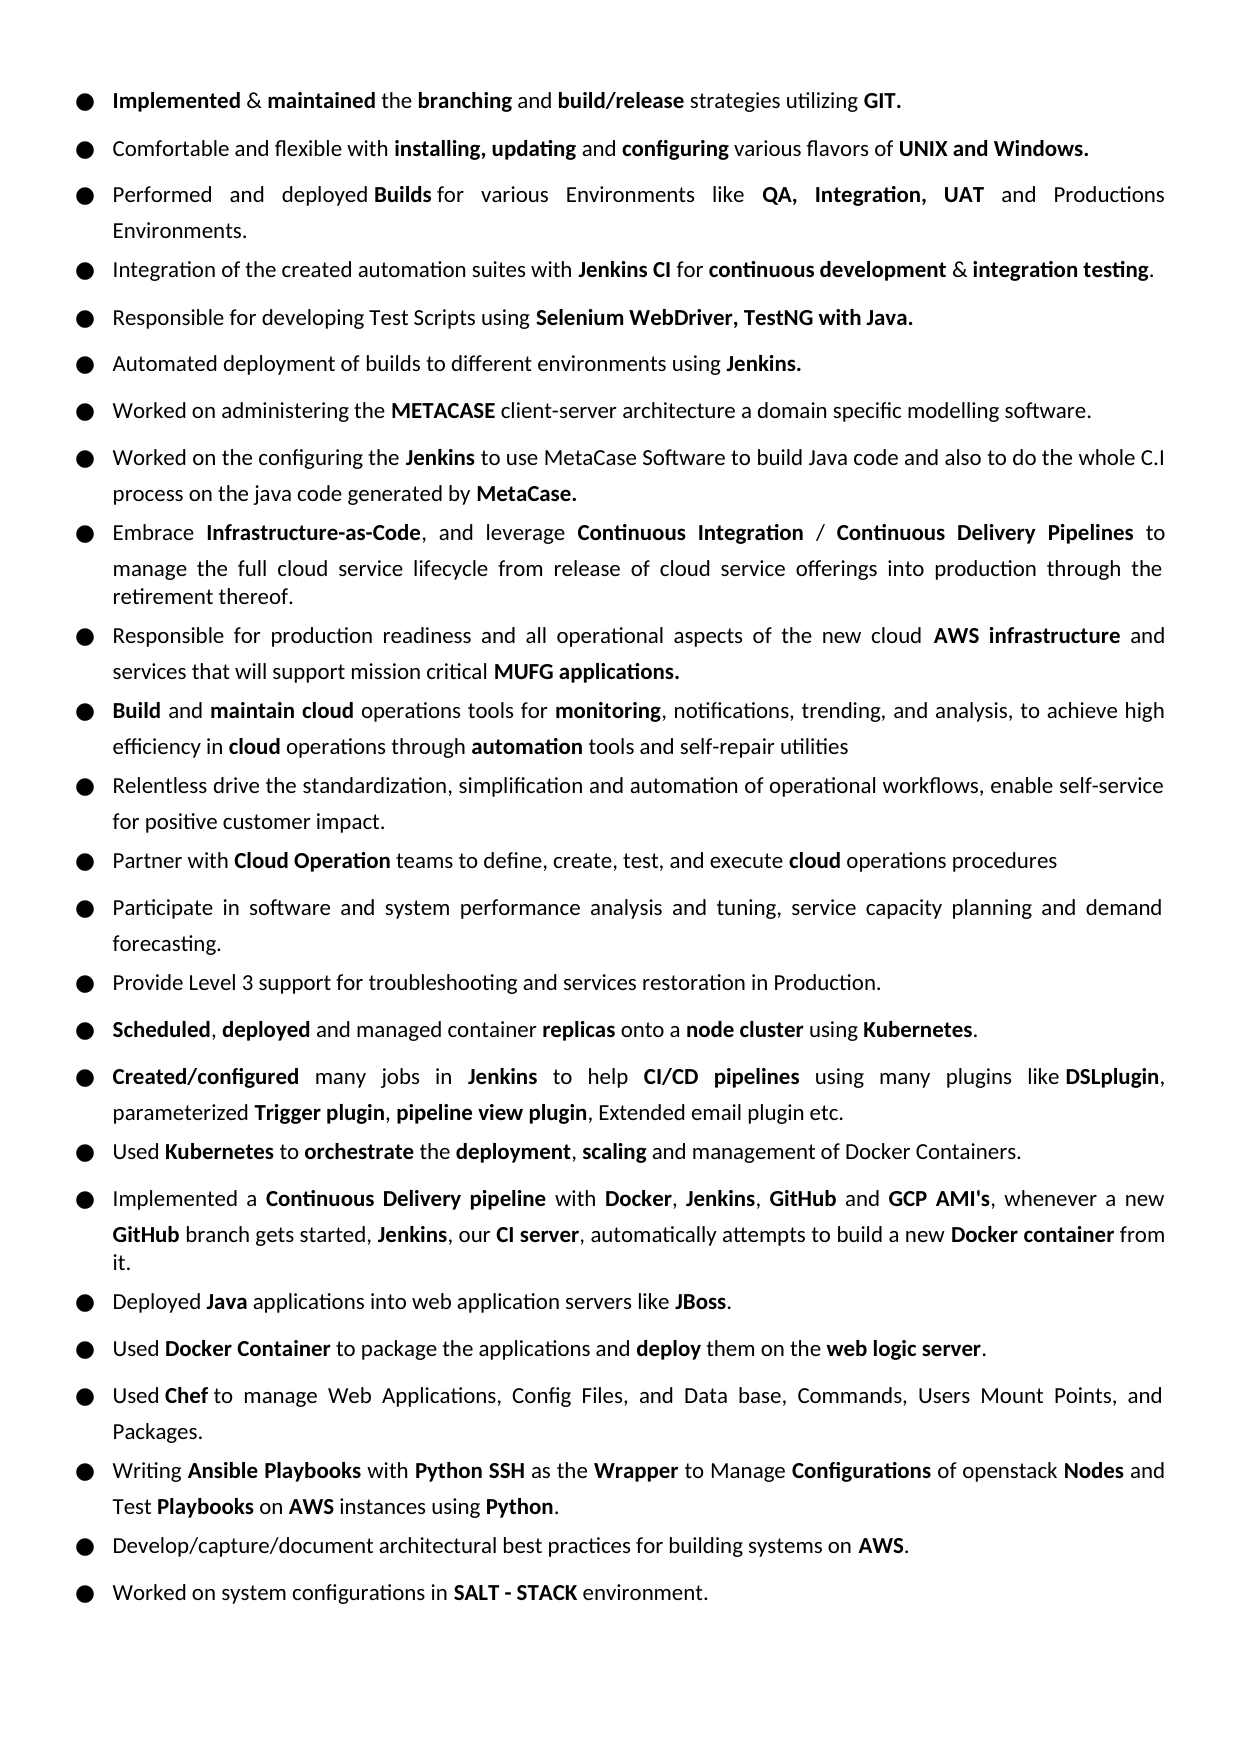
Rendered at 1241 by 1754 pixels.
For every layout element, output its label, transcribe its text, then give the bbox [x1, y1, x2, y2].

list Writing Ansible Playbooks with Python SSH as the Wrapper to Manage Configurations of openstack Nodes and Test Playbooks on AWS instances using Python. [75, 1445, 1165, 1520]
list Worked on system configurations in SALT - STACK environment. [75, 1567, 1165, 1614]
list Used Chef to manage Web Applications, Config Files, and Data base, Commands, Users Mount Points, and Packages. [75, 1370, 1165, 1445]
list Deployed Java applications into web application servers like JBoss. [75, 1276, 1165, 1323]
list Worked on the configuring the Jenkins to use MetaCase Software to build Java code and also to do the whole C.I process on the java code generated by MetaCase. [75, 432, 1165, 507]
list Automated deployment of builds to different environments using Jenkins. [75, 338, 1165, 385]
list Created/configured many jobs in Jenkins to help CI/CD pipelines using many plugins like DSLplugin, parameterized Trigger plugin, pipeline view plugin, Extended email plugin etc. [75, 1051, 1165, 1126]
list Build and maintain cloud operations tools for monitoring, notifications, trending, and analysis, to achieve high efficiency in cloud operations through automation tools and self-repair utilities [75, 685, 1165, 760]
list Used Kubernetes to orchestrate the deployment, scaling and management of Docker Containers. [75, 1126, 1165, 1173]
list Implemented & maintained the branching and build/release strategies utilizing GIT. [75, 75, 1165, 122]
list Comfortable and flexible with installing, updating and configuring various flavors of UNIX and Windows. [75, 122, 1165, 169]
list Integration of the created automation suites with Jenkins CI for continuous development & integration testing. [75, 244, 1165, 291]
list Partner with Cloud Operation teams to define, create, test, and execute cloud operations procedures [75, 835, 1165, 882]
list Participate in software and system performance analysis and tuning, service capacity planning and demand forecasting. [75, 882, 1165, 957]
list Scheduled, deployed and managed container replicas onto a node cluster using Kubernetes. [75, 1004, 1165, 1051]
list Performed and deployed Builds for various Environments like QA, Integration, UAT and Productions Environments. [75, 169, 1165, 244]
list Relentless drive the standardization, simplification and automation of operational workflows, enable self-service for positive customer impact. [75, 760, 1165, 835]
list Responsible for production readiness and all operational aspects of the new cloud AWS infrastructure and services that will support mission critical MUFG applications. [75, 610, 1165, 685]
list Used Docker Container to package the applications and deploy them on the web logic server. [75, 1323, 1165, 1370]
list Embrace Infrastructure-as-Code, and leverage Continuous Integration / Continuous Delivery Pipelines to manage the full cloud service lifecycle from release of cloud service offerings into production through the retirement thereof. [75, 507, 1165, 610]
list Implemented a Continuous Delivery pipeline with Docker, Jenkins, GitHub and GCP AMI's, whenever a new GitHub branch gets started, Jenkins, our CI server, automatically attempts to build a new Docker container from it. [75, 1173, 1165, 1276]
list Responsible for developing Test Scripts using Selenium WebDriver, TestNG with Java. [75, 291, 1165, 338]
list Provide Level 3 support for troubleshooting and services restoration in Production. [75, 957, 1165, 1004]
list Develop/capture/document architectural best practices for building systems on AWS. [75, 1520, 1165, 1567]
list Worked on administering the METACASE client-server architecture a domain specific modelling software. [75, 385, 1165, 432]
